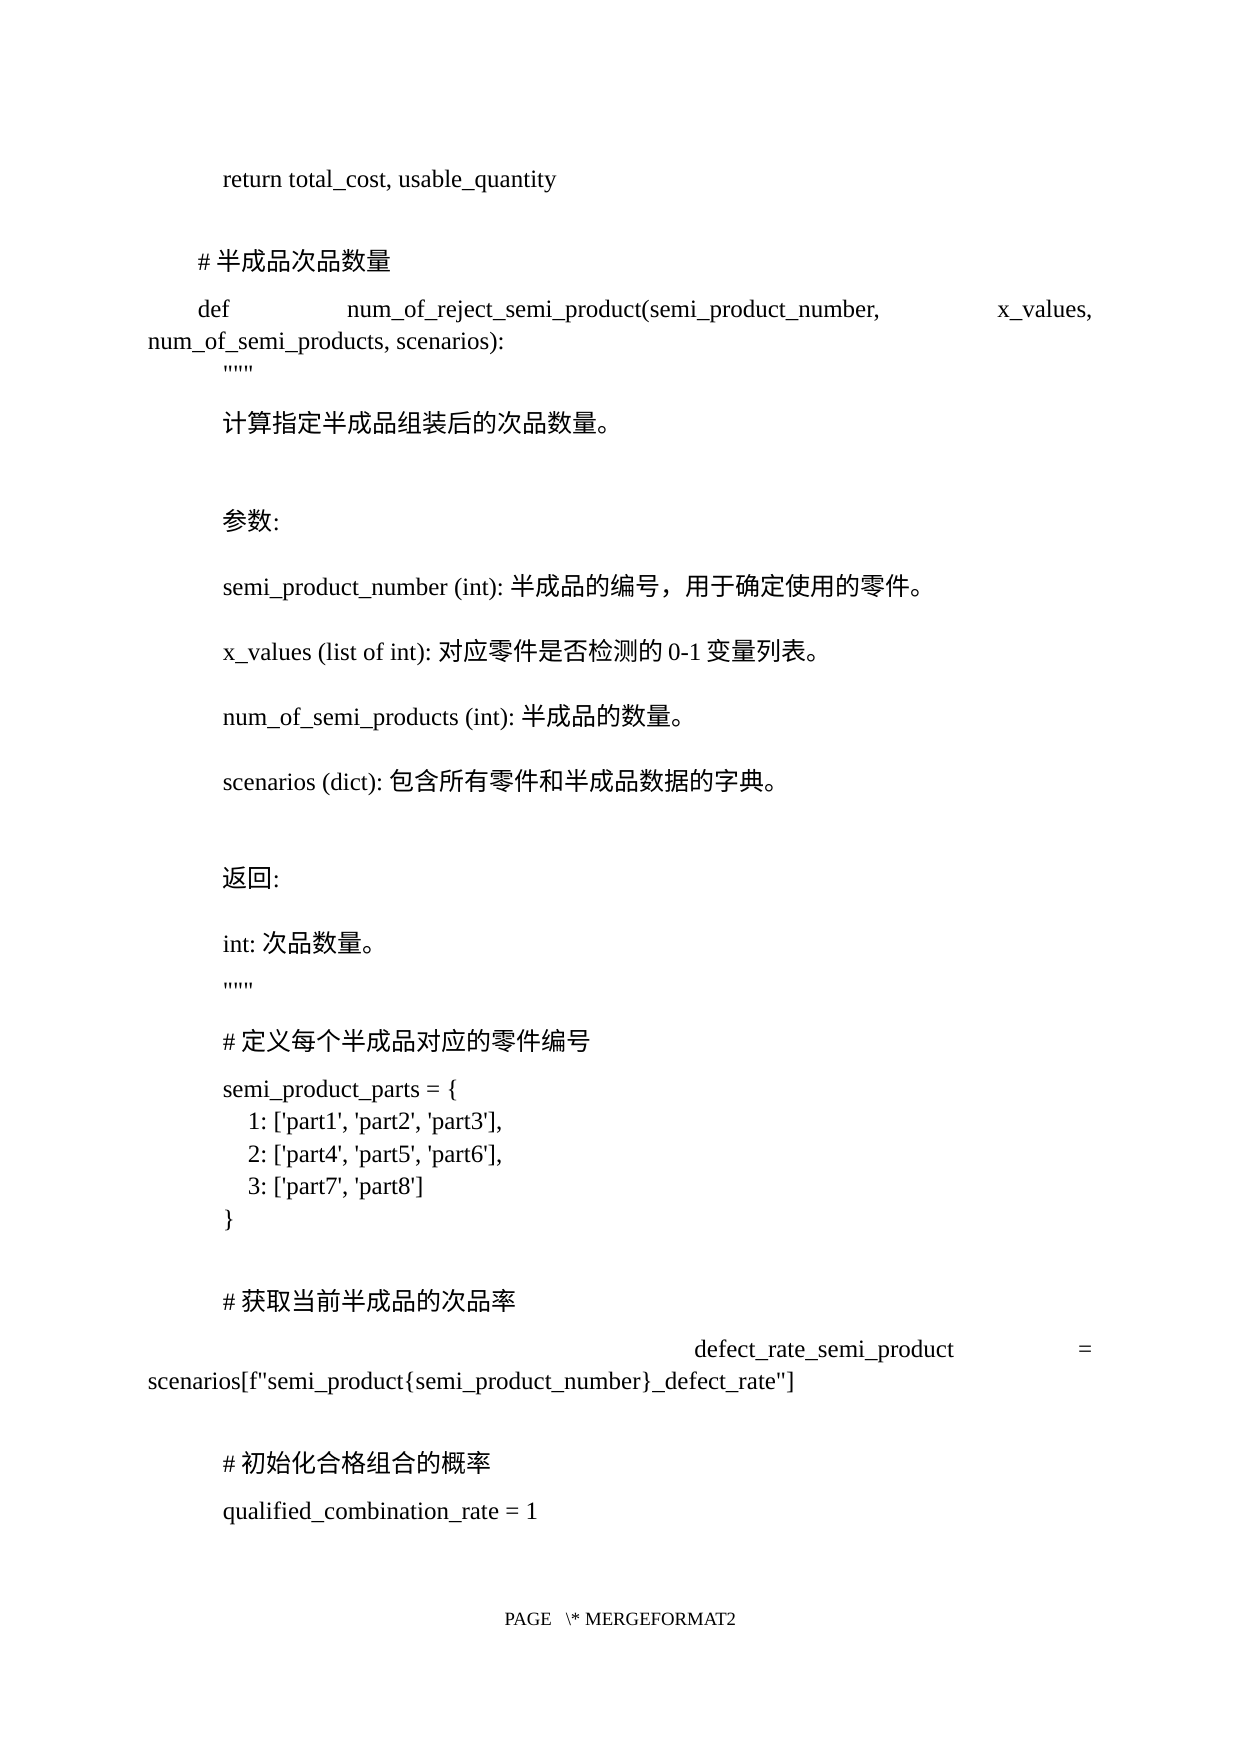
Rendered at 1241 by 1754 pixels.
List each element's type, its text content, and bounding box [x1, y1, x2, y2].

text semi_product_number (int): 半成品的编号，用于确定使用的零件。 [148, 552, 1092, 617]
text # 半成品次品数量 [148, 227, 1092, 292]
text 返回: [148, 844, 1092, 909]
text # 定义每个半成品对应的零件编号 [148, 1007, 1092, 1072]
text qualified_combination_rate = 1 [148, 1494, 1092, 1527]
text 1: ['part1', 'part2', 'part3'], [148, 1104, 1092, 1137]
text x_values (list of int): 对应零件是否检测的0-1变量列表。 [148, 617, 1092, 682]
text int: 次品数量。 [148, 909, 1092, 974]
text """ [148, 974, 1092, 1007]
text # 获取当前半成品的次品率 [148, 1267, 1092, 1332]
text # 初始化合格组合的概率 [148, 1429, 1092, 1494]
text return total_cost, usable_quantity [148, 162, 1092, 194]
text defect_rate_semi_product = scenarios[f"semi_product{semi_product_number}_defect_rate"] [148, 1332, 1092, 1397]
text 参数: [148, 487, 1092, 552]
text scenarios (dict): 包含所有零件和半成品数据的字典。 [148, 747, 1092, 812]
text """ [148, 357, 1092, 389]
text def num_of_reject_semi_product(semi_product_number, x_values, num_of_semi_products, scenarios): [148, 292, 1092, 357]
text } [148, 1202, 1092, 1234]
text 2: ['part4', 'part5', 'part6'], [148, 1137, 1092, 1169]
text 3: ['part7', 'part8'] [148, 1169, 1092, 1202]
text 计算指定半成品组装后的次品数量。 [148, 389, 1092, 454]
text semi_product_parts = { [148, 1072, 1092, 1104]
text num_of_semi_products (int): 半成品的数量。 [148, 682, 1092, 747]
